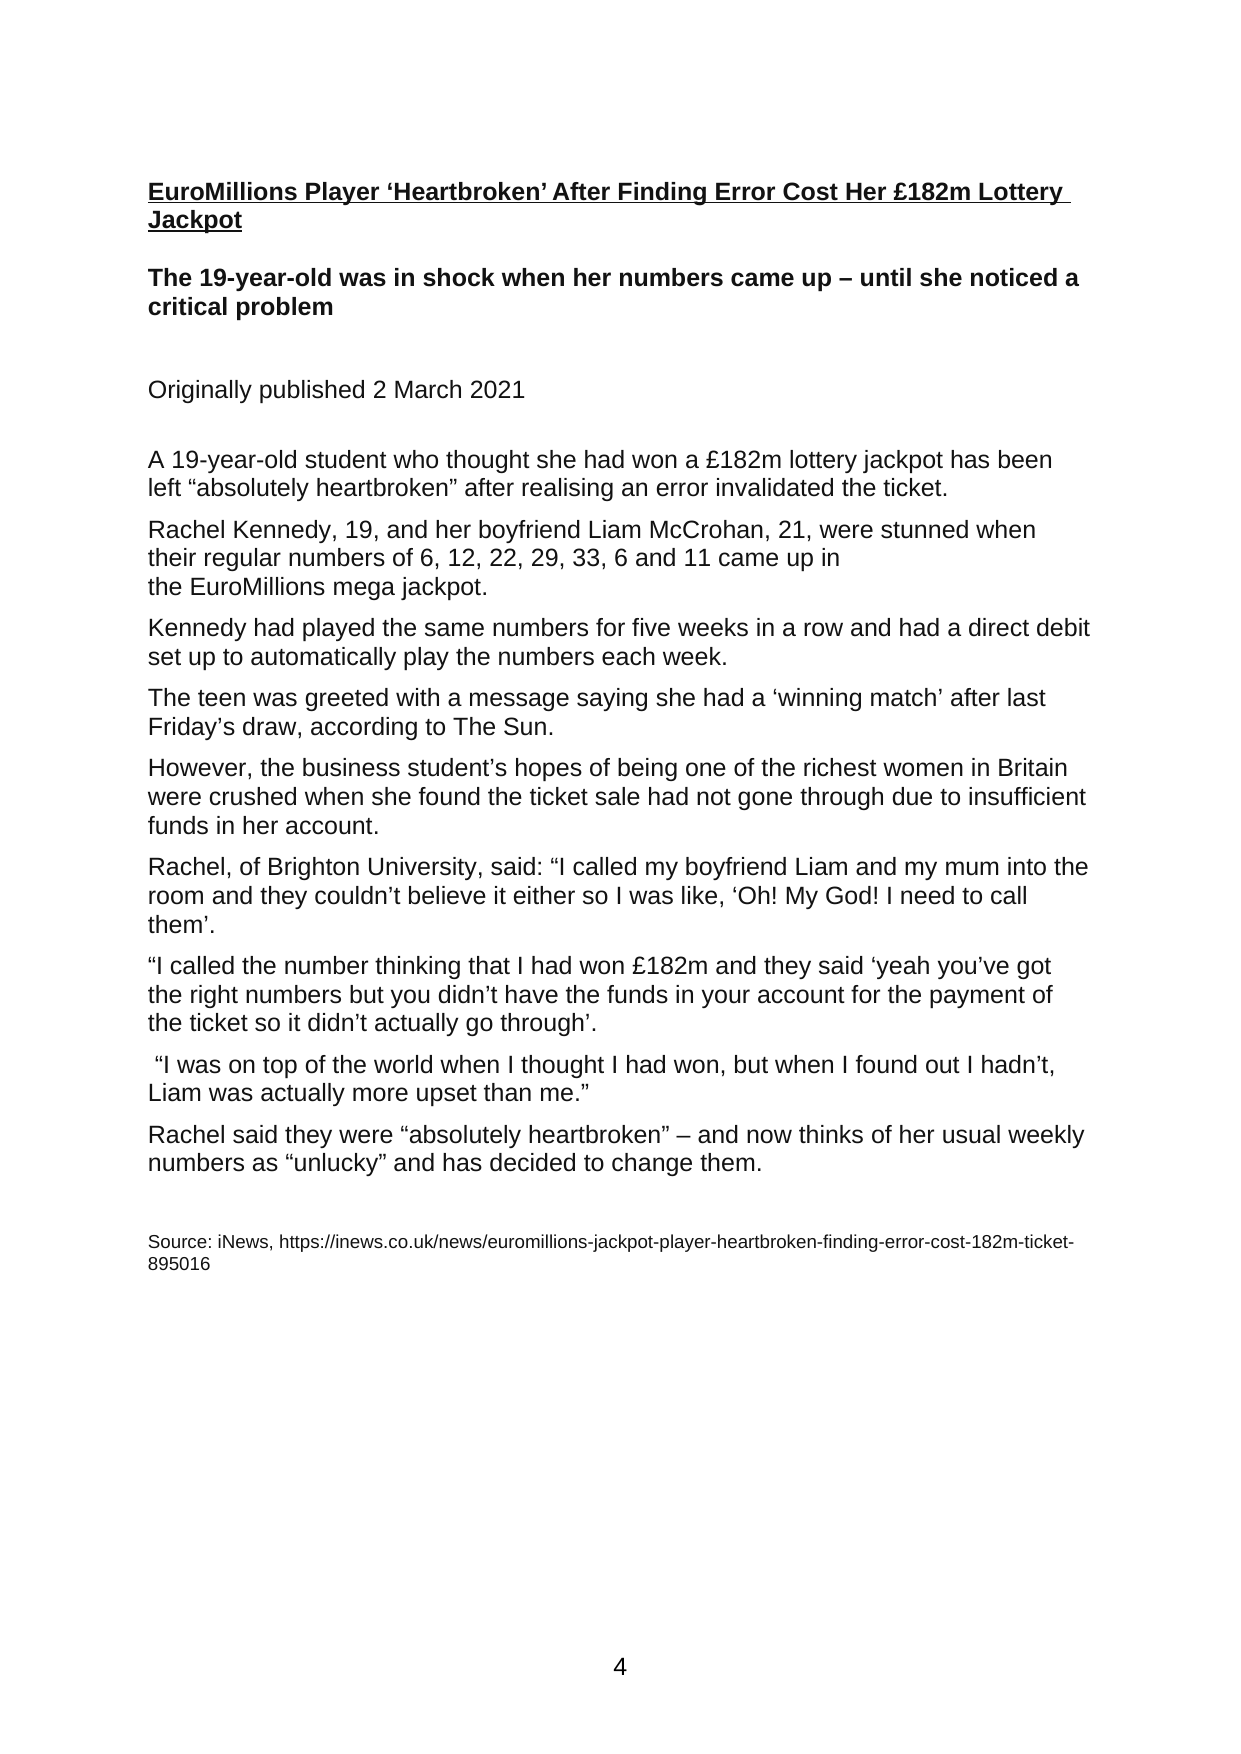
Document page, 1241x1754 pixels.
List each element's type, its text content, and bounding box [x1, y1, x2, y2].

text However, the business student’s hopes of being one of the richest women in Britain were crushed when she found the ticket sale had not gone through due to insufficient funds in her account. [148, 753, 1093, 840]
text Rachel, of Brighton University, said: “I called my boyfriend Liam and my mum into the room and they couldn’t believe it either so I was like, ‘Oh! My God! I need to call them’. [148, 852, 1093, 938]
text Rachel Kennedy, 19, and her boyfriend Liam McCrohan, 21, were stunned when their regular numbers of 6, 12, 22, 29, 33, 6 and 11 came up in the EuroMillions mega jackpot. [148, 515, 1093, 601]
text Source: iNews, https://inews.co.uk/news/euromillions-jackpot-player-heartbroken-finding-error-cost-182m-ticket-895016 [148, 1231, 1093, 1274]
text The teen was greeted with a message saying she had a ‘winning match’ after last Friday’s draw, according to The Sun. [148, 683, 1093, 741]
text “I was on top of the world when I thought I had won, but when I found out I hadn’t, Liam was actually more upset than me.” [148, 1050, 1093, 1107]
text Rachel said they were “absolutely heartbroken” – and now thinks of her usual weekly numbers as “unlucky” and has decided to change them. [148, 1120, 1093, 1177]
text Originally published 2 March 2021 [148, 375, 1093, 403]
text “I called the number thinking that I had won £182m and they said ‘yeah you’ve got the right numbers but you didn’t have the funds in your account for the payment of the ticket so it didn’t actually go through’. [148, 951, 1093, 1037]
text The 19-year-old was in shock when her numbers came up – until she noticed a critical problem [148, 263, 1093, 321]
text Kennedy had played the same numbers for five weeks in a row and had a direct debit set up to automatically play the numbers each week. [148, 613, 1093, 671]
text A 19-year-old student who thought she had won a £182m lottery jackpot has been left “absolutely heartbroken” after realising an error invalidated the ticket. [148, 445, 1093, 502]
subtitle EuroMillions Player ‘Heartbroken’ After Finding Error Cost Her £182m Lottery Jackpot [148, 177, 1093, 234]
